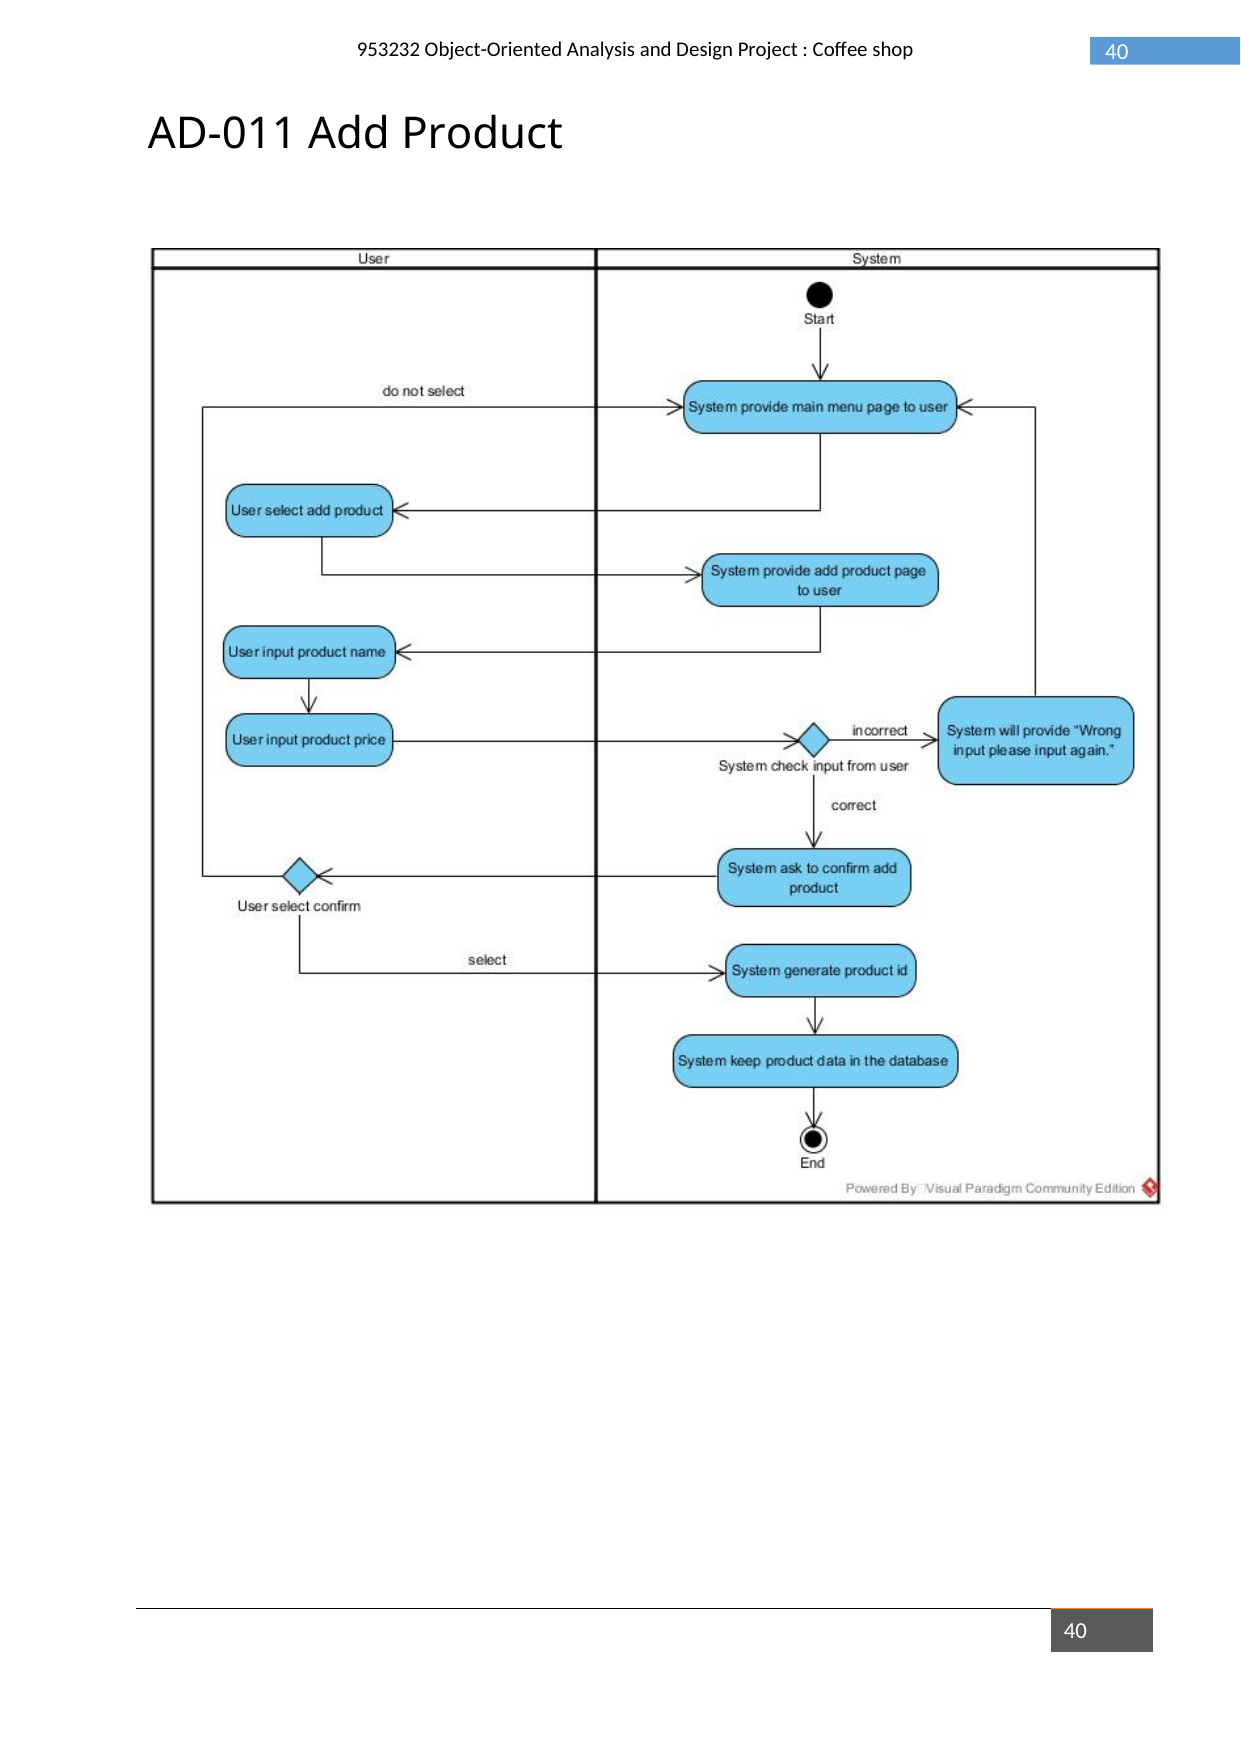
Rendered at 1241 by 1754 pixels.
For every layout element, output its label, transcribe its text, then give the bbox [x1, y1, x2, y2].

picture [147, 248, 1166, 1210]
text AD-011 Add Product [148, 102, 1165, 161]
